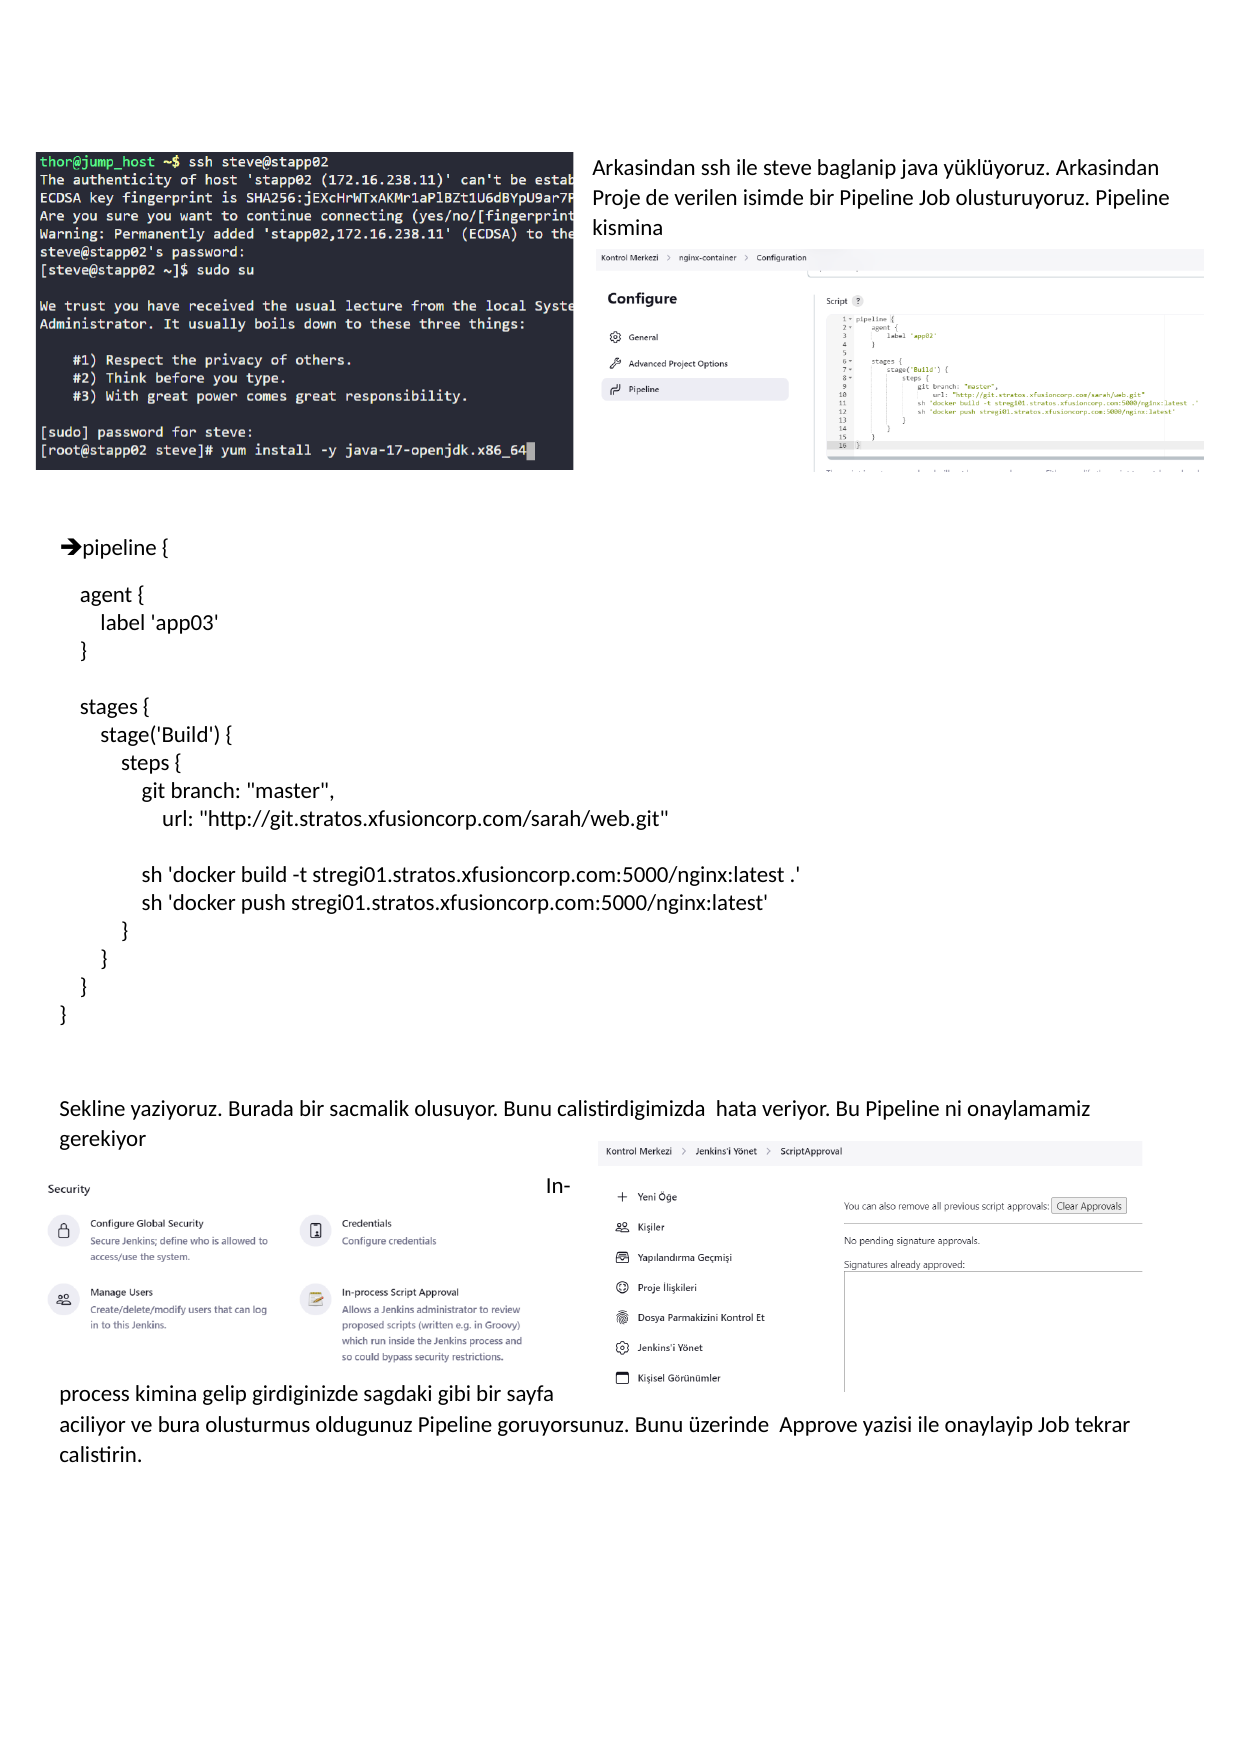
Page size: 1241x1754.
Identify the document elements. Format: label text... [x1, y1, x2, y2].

text url: "http://git.stratos.xfusioncorp.com/sarah/web.git" [59, 804, 1181, 832]
text } [59, 636, 1181, 664]
text git branch: "master", [59, 776, 1181, 804]
text } [59, 1001, 1181, 1028]
text steps { [59, 748, 1181, 776]
text Sekline yaziyoruz. Burada bir sacmalik olusuyor. Bunu calistirdigimizda hata veriyor. Bu Pipeline ni onaylamamiz gerekiyor [59, 1094, 1181, 1152]
text } [59, 972, 1181, 1001]
text } [59, 944, 1181, 972]
text } [59, 916, 1181, 944]
text agent { [59, 580, 1181, 608]
picture [35, 152, 574, 470]
picture [596, 249, 1204, 472]
text label 'app03' [59, 608, 1181, 636]
text Arkasindan ssh ile steve baglanip java yüklüyoruz. Arkasindan Proje de verilen isimde bir Pipeline Job olusturuyoruz. Pipeline kismina [574, 153, 1181, 241]
picture [598, 1141, 1143, 1392]
text stages { [59, 692, 1181, 720]
text pipeline { [59, 533, 1181, 561]
text sh 'docker build -t stregi01.stratos.xfusioncorp.com:5000/nginx:latest .' [59, 860, 1181, 888]
text sh 'docker push stregi01.stratos.xfusioncorp.com:5000/nginx:latest' [59, 888, 1181, 916]
text stage('Build') { [59, 720, 1181, 748]
picture [37, 1172, 527, 1380]
